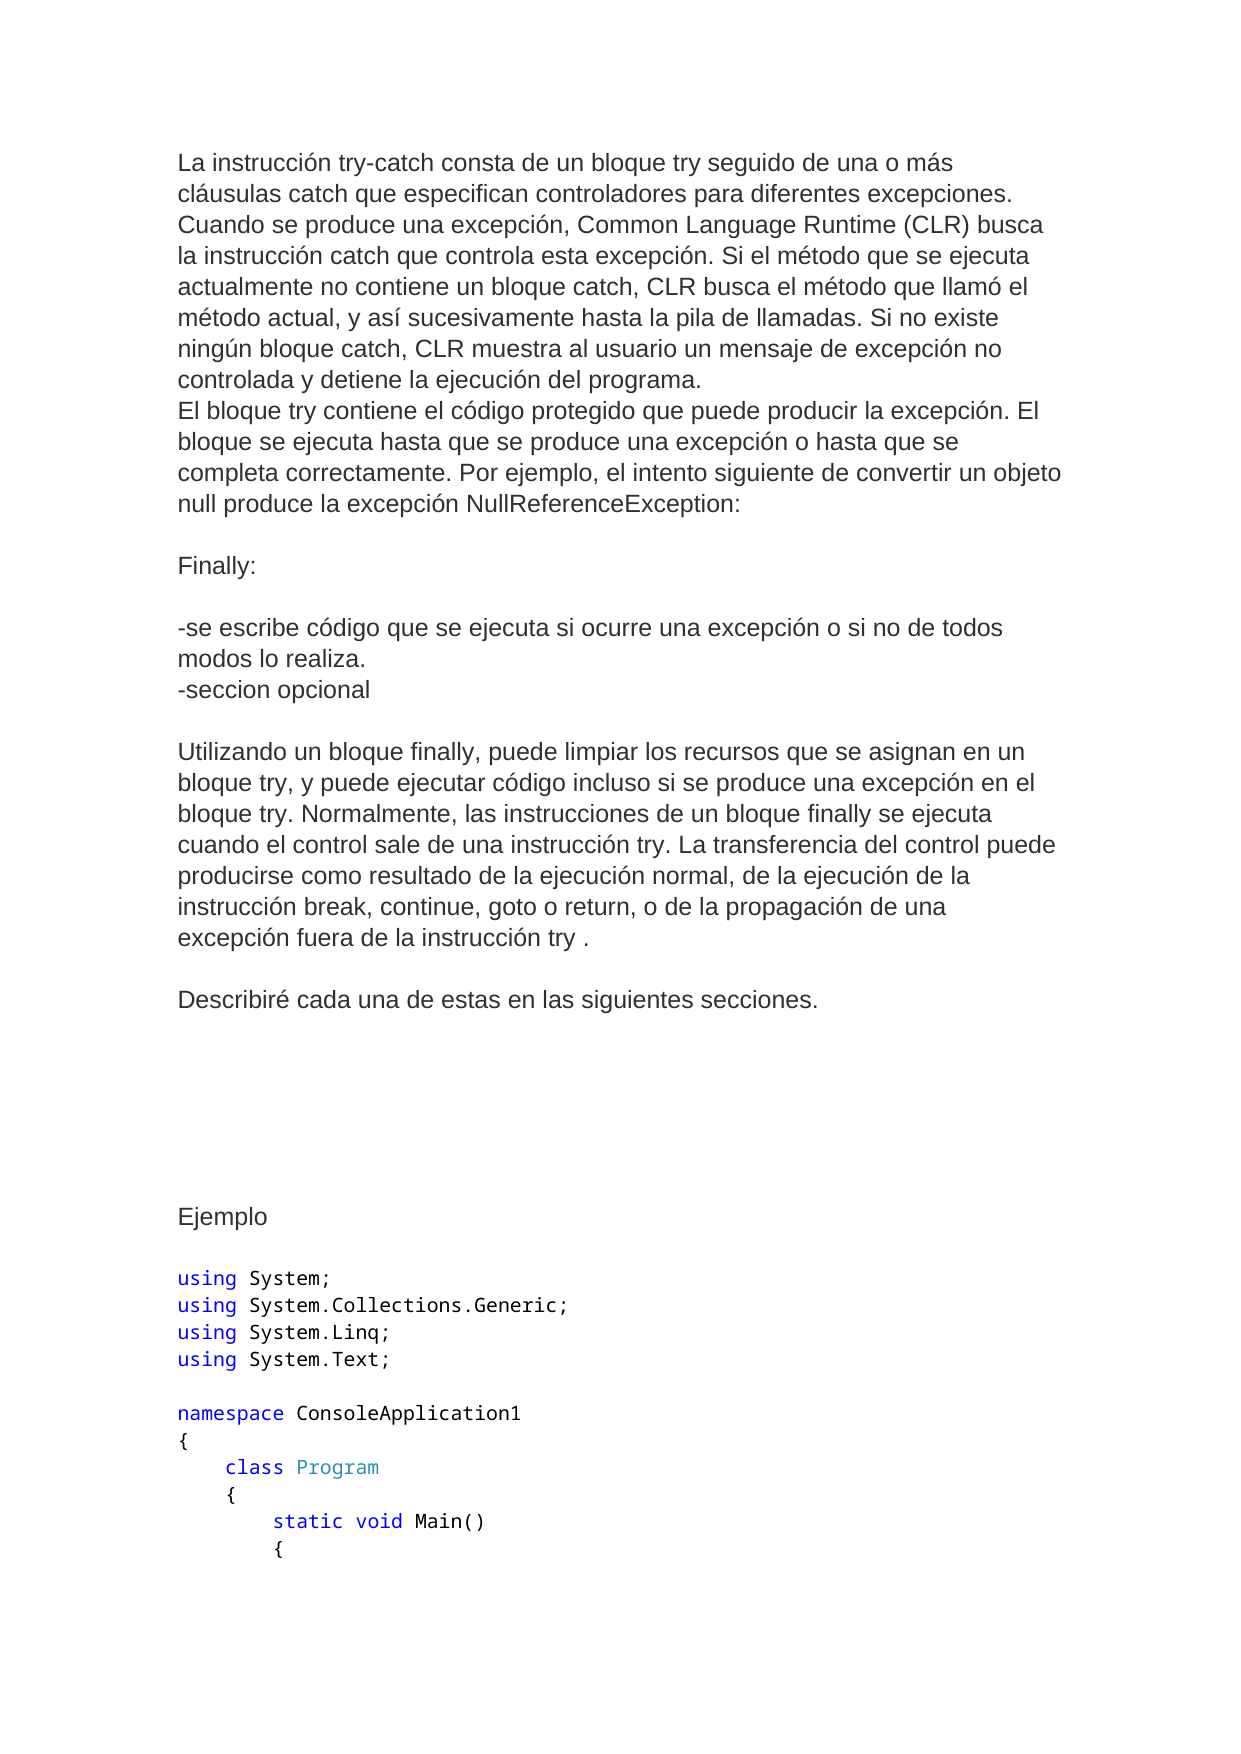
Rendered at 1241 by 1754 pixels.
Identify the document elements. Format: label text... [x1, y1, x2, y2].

text static void Main() [177, 1507, 1063, 1534]
text Utilizando un bloque finally, puede limpiar los recursos que se asignan en un bloque try, y puede ejecutar código incluso si se produce una excepción en el bloque try. Normalmente, las instrucciones de un bloque finally se ejecuta cuando el control sale de una instrucción try. La transferencia del control puede producirse como resultado de la ejecución normal, de la ejecución de la instrucción break, continue, goto o return, o de la propagación de una excepción fuera de la instrucción try . [177, 737, 1063, 952]
text using System.Text; [177, 1345, 1063, 1372]
text Finally: [177, 551, 1063, 580]
text using System.Linq; [177, 1318, 1063, 1345]
text class Program [177, 1453, 1063, 1480]
text { [177, 1534, 1063, 1561]
text using System; [177, 1264, 1063, 1291]
text { [177, 1480, 1063, 1507]
text Ejemplo [177, 1202, 1063, 1231]
text El bloque try contiene el código protegido que puede producir la excepción. El bloque se ejecuta hasta que se produce una excepción o hasta que se completa correctamente. Por ejemplo, el intento siguiente de convertir un objeto null produce la excepción NullReferenceException: [177, 396, 1063, 518]
text La instrucción try-catch consta de un bloque try seguido de una o más cláusulas catch que especifican controladores para diferentes excepciones. [177, 148, 1063, 207]
text namespace ConsoleApplication1 [177, 1399, 1063, 1426]
text -se escribe código que se ejecuta si ocurre una excepción o si no de todos modos lo realiza. [177, 613, 1063, 673]
text Cuando se produce una excepción, Common Language Runtime (CLR) busca la instrucción catch que controla esta excepción. Si el método que se ejecuta actualmente no contiene un bloque catch, CLR busca el método que llamó el método actual, y así sucesivamente hasta la pila de llamadas. Si no existe ningún bloque catch, CLR muestra al usuario un mensaje de excepción no controlada y detiene la ejecución del programa. [177, 210, 1063, 394]
text { [177, 1426, 1063, 1453]
text using System.Collections.Generic; [177, 1291, 1063, 1318]
text -seccion opcional [177, 675, 1063, 704]
text Describiré cada una de estas en las siguientes secciones. [177, 985, 1063, 1014]
